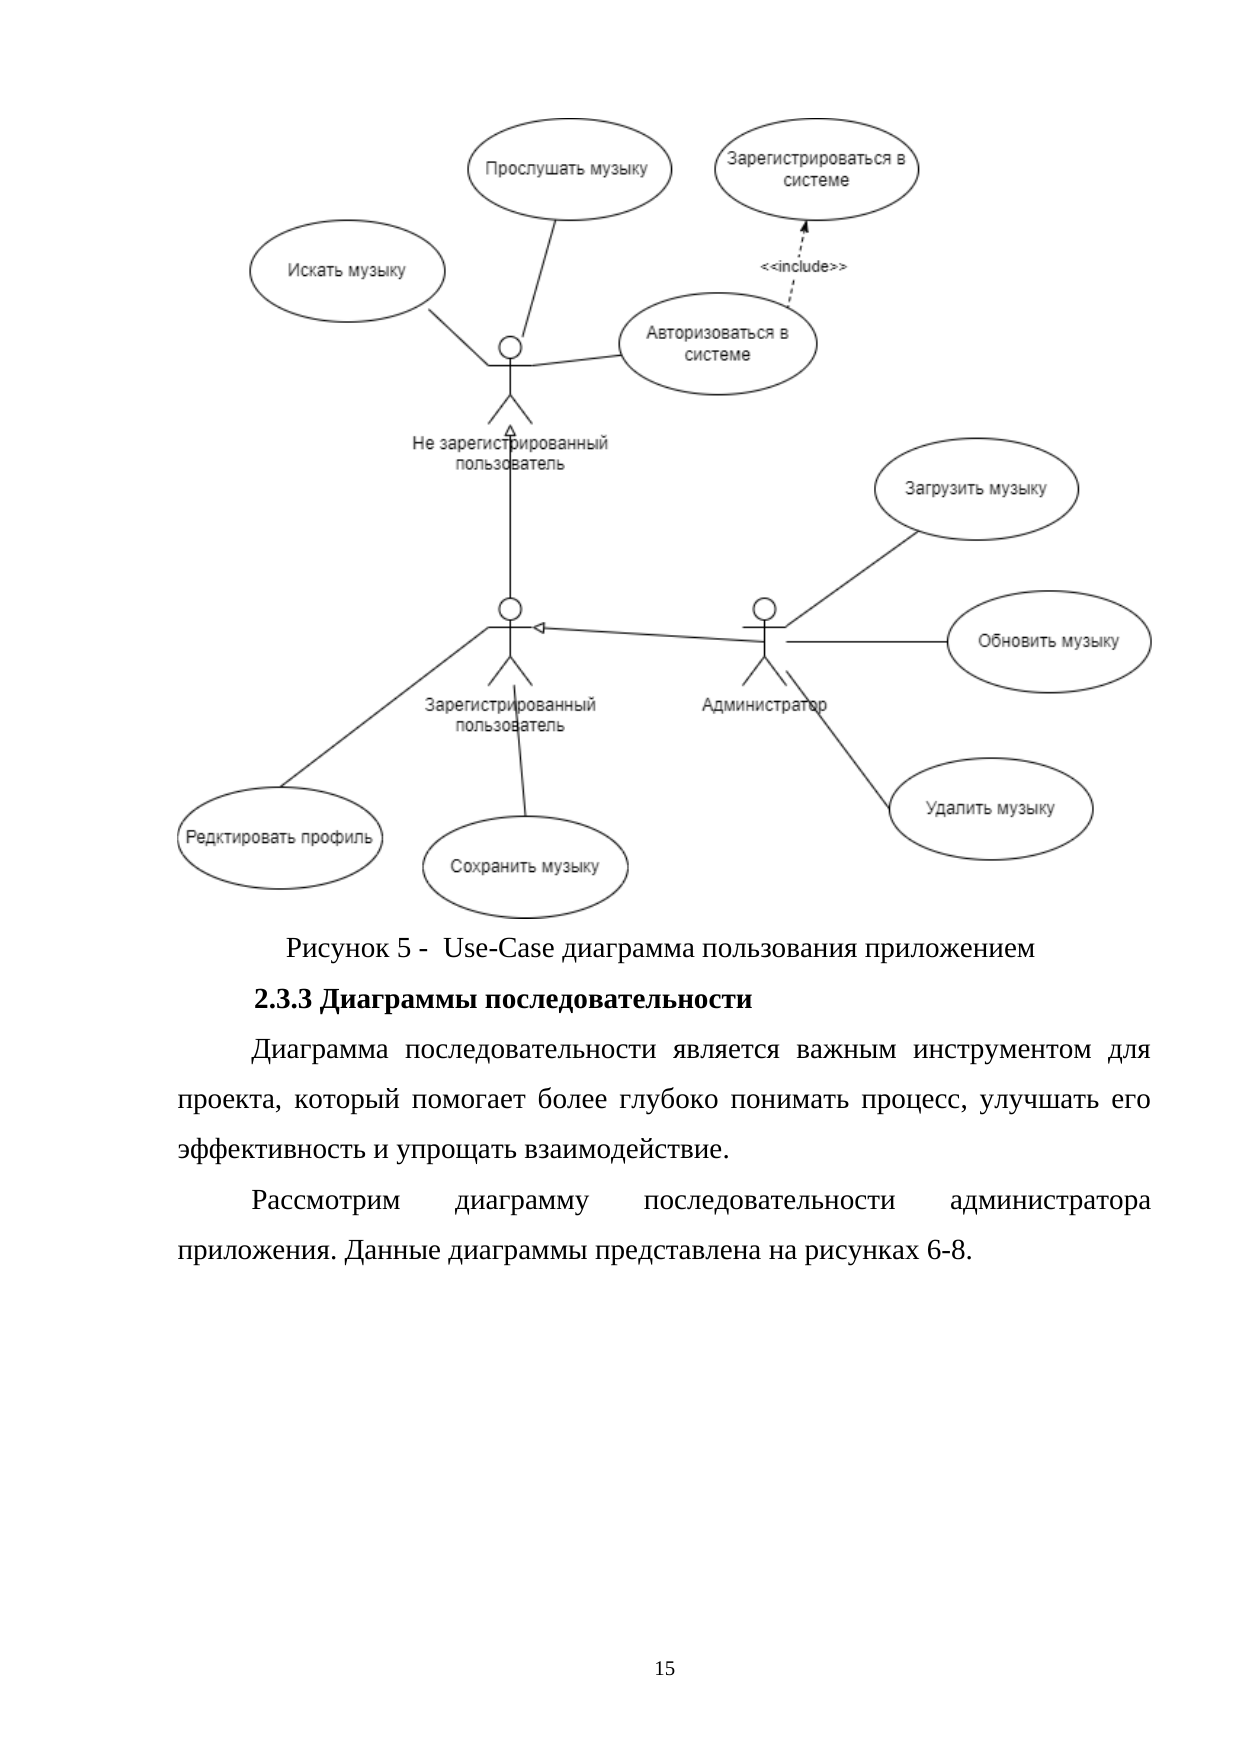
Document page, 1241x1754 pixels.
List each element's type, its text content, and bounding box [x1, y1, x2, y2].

list Use-Case диаграмма пользования приложением [248, 930, 1152, 964]
text Диаграммы последовательности [254, 981, 1152, 1014]
text Рассмотрим диаграмму последовательности администратора приложения. Данные диаграммы представлена на рисунках 6-8. [177, 1182, 1152, 1266]
picture [177, 118, 1152, 919]
text Диаграмма последовательности является важным инструментом для проекта, который помогает более глубоко понимать процесс, улучшать его эффективность и упрощать взаимодействие. [177, 1031, 1152, 1165]
